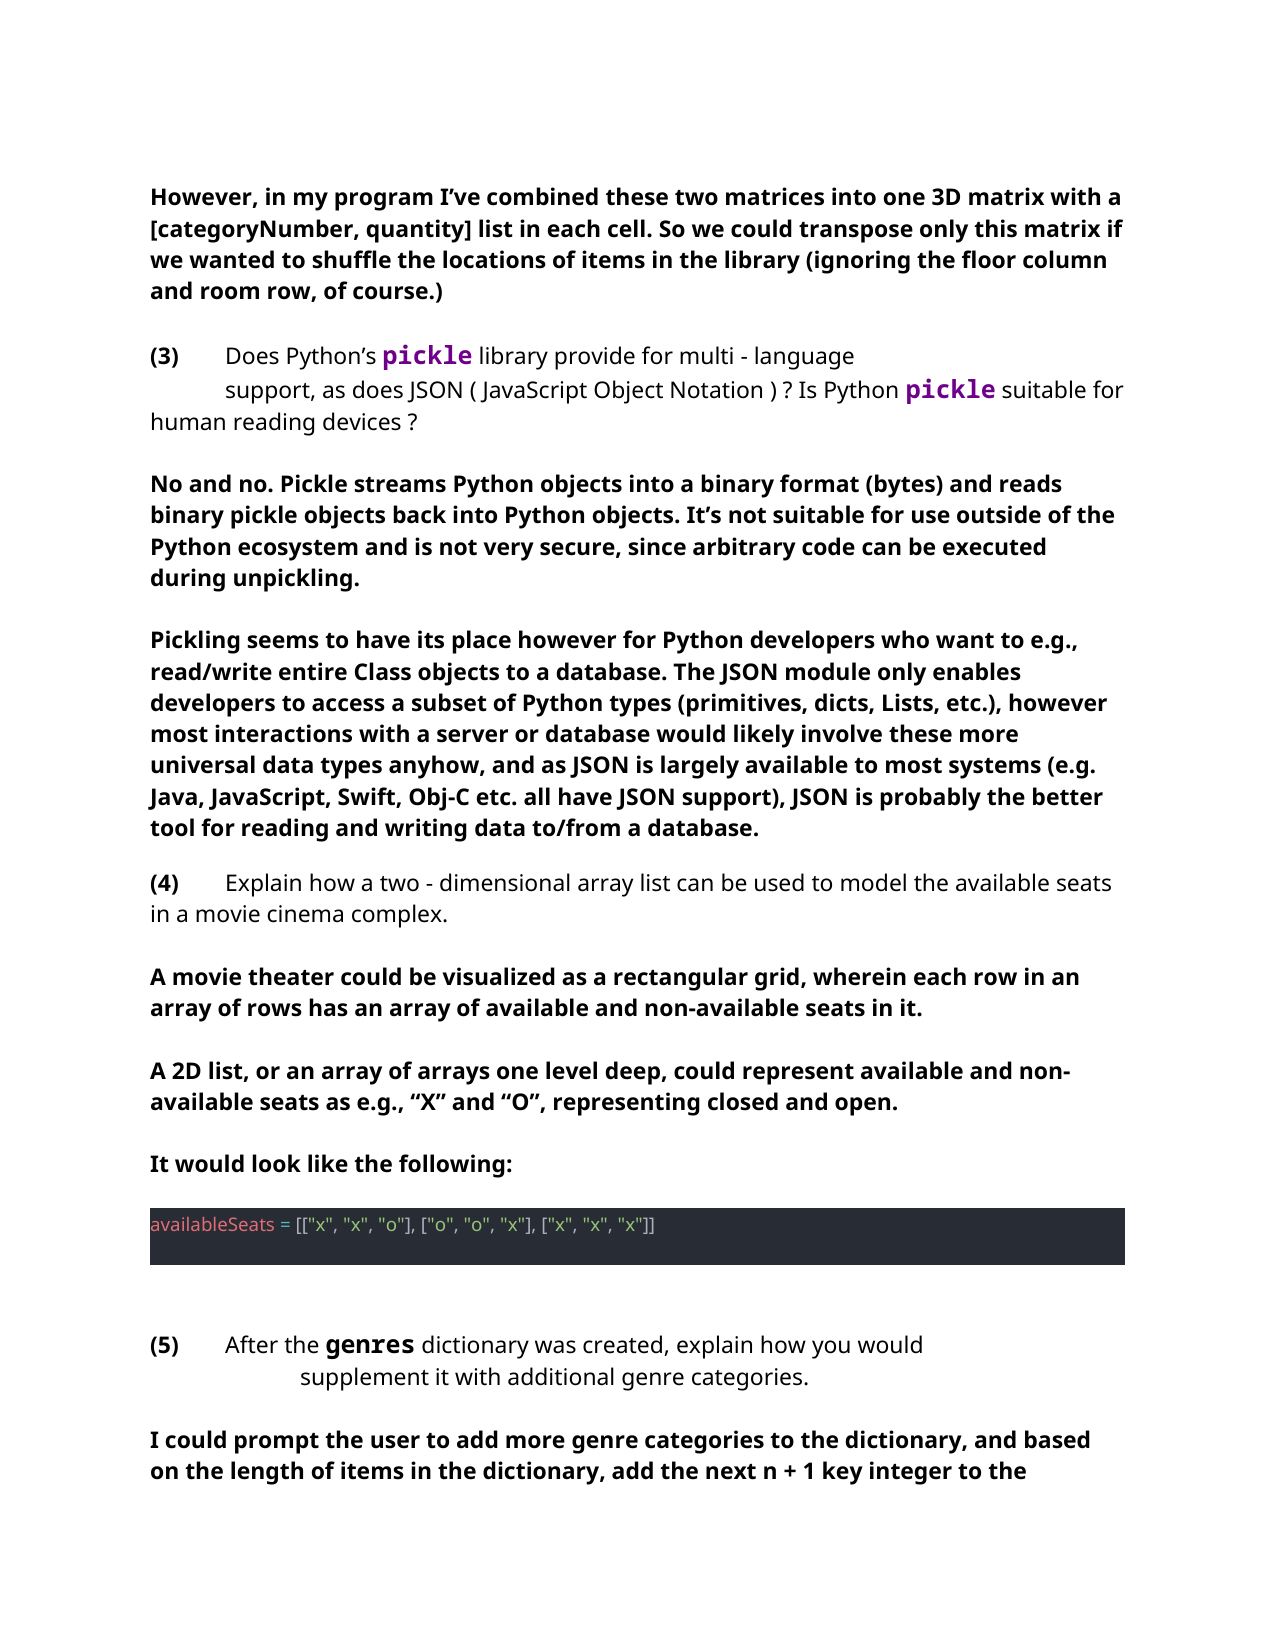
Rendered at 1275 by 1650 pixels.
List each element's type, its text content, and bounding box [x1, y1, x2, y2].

text availableSeats = [["x", "x", "o"], ["o", "o", "x"], ["x", "x", "x"]] [150, 1208, 1125, 1237]
text (4) Explain how a two - dimensional array list can be used to model the available seats in a movie cinema complex. [150, 867, 1125, 930]
text (5) After the genres dictionary was created, explain how you would supplement it with additional genre categories. [150, 1327, 1125, 1392]
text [150, 150, 1125, 306]
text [150, 1424, 1125, 1486]
text (3) Does Python’s pickle library provide for multi - language support, as does JSON ( JavaScript Object Notation ) ? Is Python pickle suitable for human reading devices ? [150, 337, 1125, 437]
text A 2D list, or an array of arrays one level deep, could represent available and non-available seats as e.g., “X” and “O”, representing closed and open. It would look like the following: [150, 1055, 1125, 1208]
text No and no. Pickle streams Python objects into a binary format (bytes) and reads binary pickle objects back into Python objects. It’s not suitable for use outside of the Python ecosystem and is not very secure, since arbitrary code can be executed during unpickling. [150, 468, 1125, 593]
text Pickling seems to have its place however for Python developers who want to e.g., read/write entire Class objects to a database. The JSON module only enables developers to access a subset of Python types (primitives, dicts, Lists, etc.), however most interactions with a server or database would likely involve these more universal data types anyhow, and as JSON is largely available to most systems (e.g. Java, JavaScript, Swift, Obj-C etc. all have JSON support), JSON is probably the better tool for reading and writing data to/from a database. [150, 624, 1125, 843]
text A movie theater could be visualized as a rectangular grid, wherein each row in an array of rows has an array of available and non-available seats in it. [150, 961, 1125, 1023]
